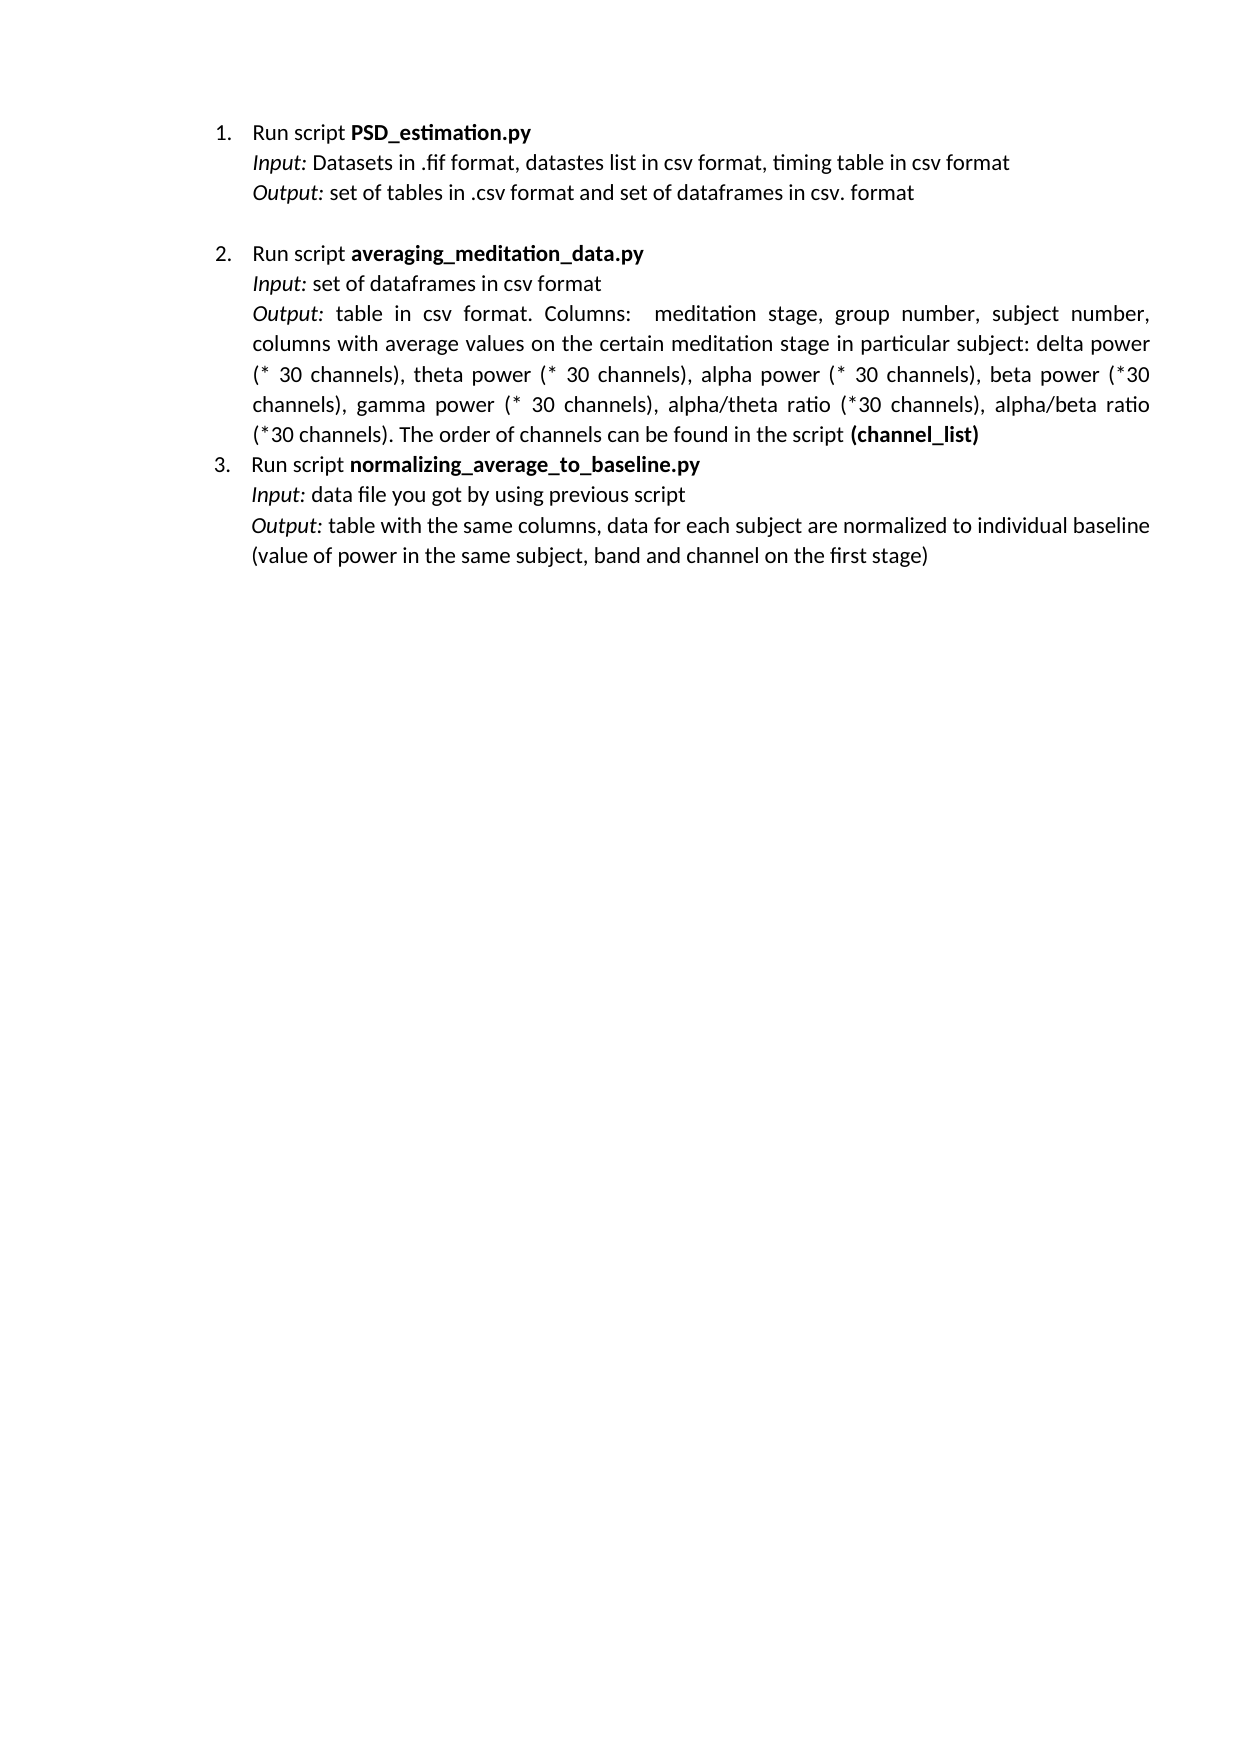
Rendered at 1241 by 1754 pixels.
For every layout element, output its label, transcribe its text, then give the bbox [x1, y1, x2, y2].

list Input: data file you got by using previous script [251, 481, 1152, 509]
list Output: table in csv format. Columns: meditation stage, group number, subject number, columns with average values on the certain meditation stage in particular subject: delta power (* 30 channels), theta power (* 30 channels), alpha power (* 30 channels), beta power (*30 channels), gamma power (* 30 channels), alpha/theta ratio (*30 channels), alpha/beta ratio (*30 channels). The order of channels can be found in the script (channel_list) [252, 299, 1152, 448]
list Input: set of dataframes in csv format [252, 269, 1152, 297]
list Run script normalizing_average_to_baseline.py [213, 450, 1152, 478]
list Output: table with the same columns, data for each subject are normalized to individual baseline (value of power in the same subject, band and channel on the first stage) [251, 511, 1152, 569]
list Output: set of tables in .csv format and set of dataframes in csv. format [252, 178, 1152, 207]
list Run script PSD_estimation.py [215, 118, 1152, 146]
list Input: Datasets in .fif format, datastes list in csv format, timing table in csv format [252, 148, 1152, 176]
list Run script averaging_meditation_data.py [215, 239, 1152, 267]
